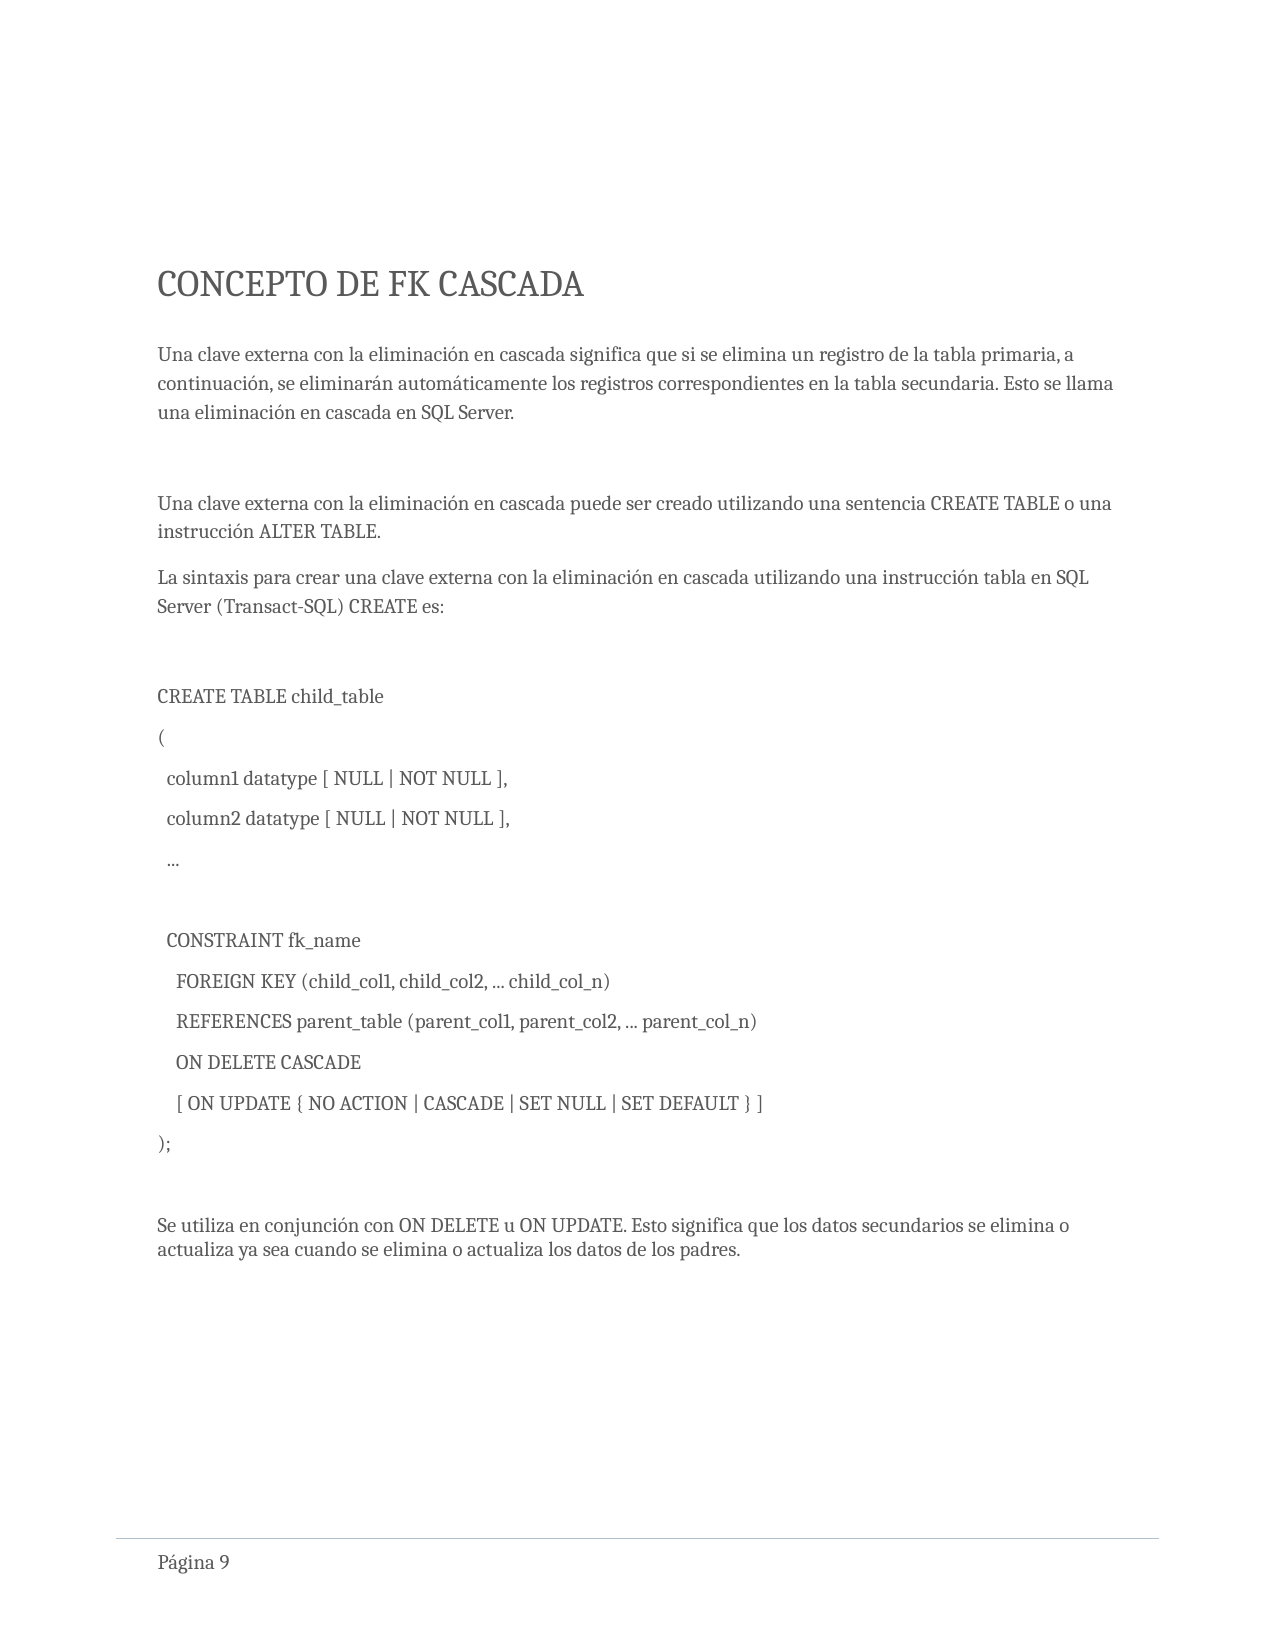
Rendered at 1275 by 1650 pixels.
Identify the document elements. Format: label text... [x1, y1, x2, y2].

text CONSTRAINT fk_name [157, 929, 1117, 953]
text Una clave externa con la eliminación en cascada significa que si se elimina un registro de la tabla primaria, a continuación, se eliminarán automáticamente los registros correspondientes en la tabla secundaria. Esto se llama una eliminación en cascada en SQL Server. [157, 343, 1117, 424]
text ... [157, 848, 1117, 872]
text REFERENCES parent_table (parent_col1, parent_col2, ... parent_col_n) [157, 1010, 1117, 1034]
text column2 datatype [ NULL | NOT NULL ], [157, 807, 1117, 831]
text CREATE TABLE child_table [157, 685, 1117, 709]
subtitle CONCEPTO DE FK CASCADA [157, 262, 1117, 306]
text FOREIGN KEY (child_col1, child_col2, ... child_col_n) [157, 969, 1117, 993]
text [ ON UPDATE { NO ACTION | CASCADE | SET NULL | SET DEFAULT } ] [157, 1091, 1117, 1115]
text Una clave externa con la eliminación en cascada puede ser creado utilizando una sentencia CREATE TABLE o una instrucción ALTER TABLE. [157, 491, 1117, 544]
text Se utiliza en conjunción con ON DELETE u ON UPDATE. Esto significa que los datos secundarios se elimina o actualiza ya sea cuando se elimina o actualiza los datos de los padres. [157, 1213, 1117, 1261]
text column1 datatype [ NULL | NOT NULL ], [157, 766, 1117, 790]
text ); [157, 1132, 1117, 1156]
text ( [157, 726, 1117, 750]
text La sintaxis para crear una clave externa con la eliminación en cascada utilizando una instrucción tabla en SQL Server (Transact-SQL) CREATE es: [157, 566, 1117, 618]
text ON DELETE CASCADE [157, 1051, 1117, 1075]
